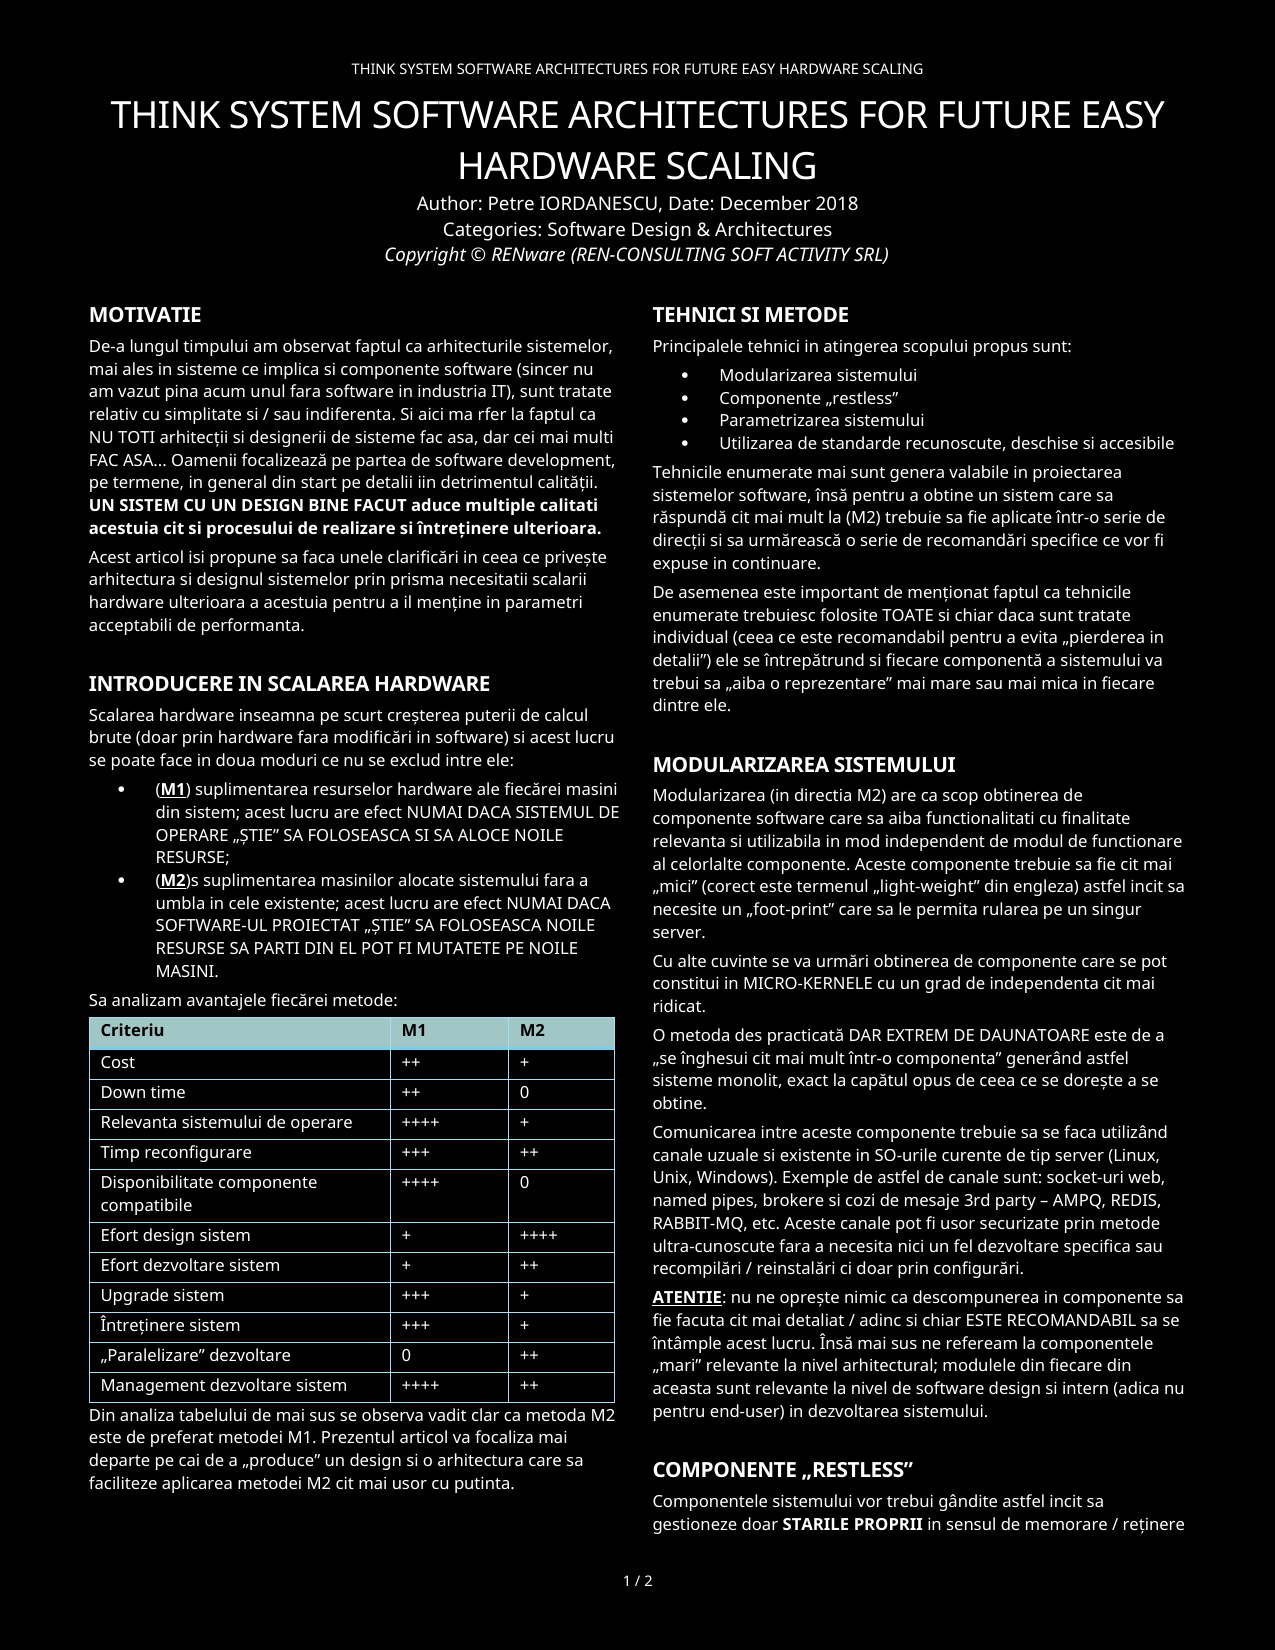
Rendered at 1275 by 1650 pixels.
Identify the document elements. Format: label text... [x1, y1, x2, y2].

subtitle MOTIVATIE [89, 301, 623, 329]
table_cell Disponibilitate componente compatibile [90, 1170, 390, 1222]
table_header M1 [391, 1018, 508, 1047]
subtitle Categories: Software Design & Architectures [89, 216, 1186, 242]
table_cell + [509, 1110, 614, 1139]
table_cell + [509, 1313, 614, 1342]
text O metoda des practicată DAR EXTREM DE DAUNATOARE este de a „se înghesui cit mai mult într-o componenta” generând astfel sisteme monolit, exact la capătul opus de ceea ce se dorește a se obtine. [652, 1023, 1186, 1114]
title THINK SYSTEM SOFTWARE ARCHITECTURES FOR FUTURE EASY HARDWARE SCALING [89, 89, 1186, 191]
table_cell 0 [391, 1343, 508, 1372]
text Scalarea hardware inseamna pe scurt creșterea puterii de calcul brute (doar prin hardware fara modificări in software) si acest lucru se poate face in doua moduri ce nu se exclud intre ele: [89, 703, 623, 771]
table_cell +++ [391, 1140, 508, 1169]
table_cell Relevanta sistemului de operare [90, 1110, 390, 1139]
table_cell + [509, 1050, 614, 1079]
table_cell ++ [509, 1373, 614, 1402]
table_cell ++++ [391, 1110, 508, 1139]
table_cell „Paralelizare” dezvoltare [90, 1343, 390, 1372]
text De asemenea este important de menționat faptul ca tehnicile enumerate trebuiesc folosite TOATE si chiar daca sunt tratate individual (ceea ce este recomandabil pentru a evita „pierderea in detalii”) ele se întrepătrund si fiecare componentă a sistemului va trebui sa „aiba o reprezentare” mai mare sau mai mica in fiecare dintre ele. [652, 580, 1186, 717]
table_cell +++ [391, 1313, 508, 1342]
text Sa analizam avantajele fiecărei metode: [89, 988, 623, 1011]
subtitle TEHNICI si METODE [652, 301, 1186, 329]
subtitle Componente „restless” [652, 1455, 1186, 1484]
table_cell ++ [509, 1343, 614, 1372]
table_cell Upgrade sistem [90, 1283, 390, 1312]
text Modularizarea (in directia M2) are ca scop obtinerea de componente software care sa aiba functionalitati cu finalitate relevanta si utilizabila in mod independent de modul de functionare al celorlalte componente. Aceste componente trebuie sa fie cit mai „mici” (corect este termenul „light-weight” din engleza) astfel incit sa necesite un „foot-print” care sa le permita rularea pe un singur server. [652, 784, 1186, 943]
table_header Criteriu [90, 1018, 390, 1047]
table_header M2 [509, 1018, 614, 1047]
table_cell ++ [509, 1253, 614, 1282]
table_cell Cost [90, 1050, 390, 1079]
text Din analiza tabelului de mai sus se observa vadit clar ca metoda M2 este de preferat metodei M1. Prezentul articol va focaliza mai departe pe cai de a „produce” un design si o arhitectura care sa faciliteze aplicarea metodei M2 cit mai usor cu putinta. [89, 1403, 623, 1494]
text Tehnicile enumerate mai sunt genera valabile in proiectarea sistemelor software, însă pentru a obtine un sistem care sa răspundă cit mai mult la (M2) trebuie sa fie aplicate într-o serie de direcții si sa urmărească o serie de recomandări specifice ce vor fi expuse in continuare. [652, 461, 1186, 574]
list Parametrizarea sistemului [682, 409, 1186, 432]
table_cell ++++ [391, 1373, 508, 1402]
table_cell 0 [509, 1080, 614, 1109]
table_cell Efort dezvoltare sistem [90, 1253, 390, 1282]
list Utilizarea de standarde recunoscute, deschise si accesibile [682, 432, 1186, 454]
table_cell ++ [509, 1140, 614, 1169]
table_cell ++++ [391, 1170, 508, 1222]
list (M2)s suplimentarea masinilor alocate sistemului fara a umbla in cele existente; acest lucru are efect NUMAI DACA SOFTWARE-UL PROIECTAT „ȘTIE” SA FOLOSEASCA NOILE RESURSE SA PARTI DIN EL POT FI MUTATETE PE NOILE MASINI. [118, 868, 623, 982]
text De-a lungul timpului am observat faptul ca arhitecturile sistemelor, mai ales in sisteme ce implica si componente software (sincer nu am vazut pina acum unul fara software in industria IT), sunt tratate relativ cu simplitate si / sau indiferenta. Si aici ma rfer la faptul ca NU TOTI arhitecții si designerii de sisteme fac asa, dar cei mai multi FAC ASA... Oamenii focalizează pe partea de software development, pe termene, in general din start pe detalii iin detrimentul calității. UN SISTEM CU UN DESIGN BINE FACUT aduce multiple calitati acestuia cit si procesului de realizare si întreținere ulterioara. [89, 334, 623, 539]
text Cu alte cuvinte se va urmări obtinerea de componente care se pot constitui in MICRO-KERNELE cu un grad de independenta cit mai ridicat. [652, 949, 1186, 1017]
table_cell Întreținere sistem [90, 1313, 390, 1342]
table_cell + [391, 1253, 508, 1282]
table_cell ++ [391, 1050, 508, 1079]
table_cell Management dezvoltare sistem [90, 1373, 390, 1402]
table_cell 0 [509, 1170, 614, 1222]
subtitle INTRODUCERE IN SCALAREA HARDWARE [89, 669, 623, 698]
table_cell Down time [90, 1080, 390, 1109]
text Principalele tehnici in atingerea scopului propus sunt: [652, 334, 1186, 357]
table_cell +++ [391, 1283, 508, 1312]
table_cell ++++ [509, 1223, 614, 1252]
text Acest articol isi propune sa faca unele clarificări in ceea ce privește arhitectura si designul sistemelor prin prisma necesitatii scalarii hardware ulterioara a acestuia pentru a il menține in parametri acceptabili de performanta. [89, 545, 623, 636]
subtitle Modularizarea sistemului [652, 750, 1186, 778]
table_cell + [509, 1283, 614, 1312]
list Modularizarea sistemului [682, 363, 1186, 386]
table_cell ++ [391, 1080, 508, 1109]
text ATENTIE: nu ne oprește nimic ca descompunerea in componente sa fie facuta cit mai detaliat / adinc si chiar ESTE RECOMANDABIL sa se întâmple acest lucru. Însă mai sus ne refeream la componentele „mari” relevante la nivel arhitectural; modulele din fiecare din aceasta sunt relevante la nivel de software design si intern (adica nu pentru end-user) in dezvoltarea sistemului. [652, 1286, 1186, 1422]
list (M1) suplimentarea resurselor hardware ale fiecărei masini din sistem; acest lucru are efect NUMAI DACA SISTEMUL DE OPERARE „ȘTIE” SA FOLOSEASCA SI SA ALOCE NOILE RESURSE; [118, 778, 623, 868]
table_cell + [391, 1223, 508, 1252]
table_cell Timp reconfigurare [90, 1140, 390, 1169]
list Componente „restless” [682, 386, 1186, 409]
subtitle Copyright © RENware (REN-CONSULTING SOFT ACTIVITY SRL) [89, 242, 1186, 267]
subtitle Author: Petre IORDANESCU, Date: December 2018 [89, 191, 1186, 216]
table_cell Efort design sistem [90, 1223, 390, 1252]
text Comunicarea intre aceste componente trebuie sa se faca utilizând canale uzuale si existente in SO-urile curente de tip server (Linux, Unix, Windows). Exemple de astfel de canale sunt: socket-uri web, named pipes, brokere si cozi de mesaje 3rd party – AMPQ, REDIS, RABBIT-MQ, etc. Aceste canale pot fi usor securizate prin metode ultra-cunoscute fara a necesita nici un fel dezvoltare specifica sau recompilări / reinstalări ci doar prin configurări. [652, 1121, 1186, 1279]
